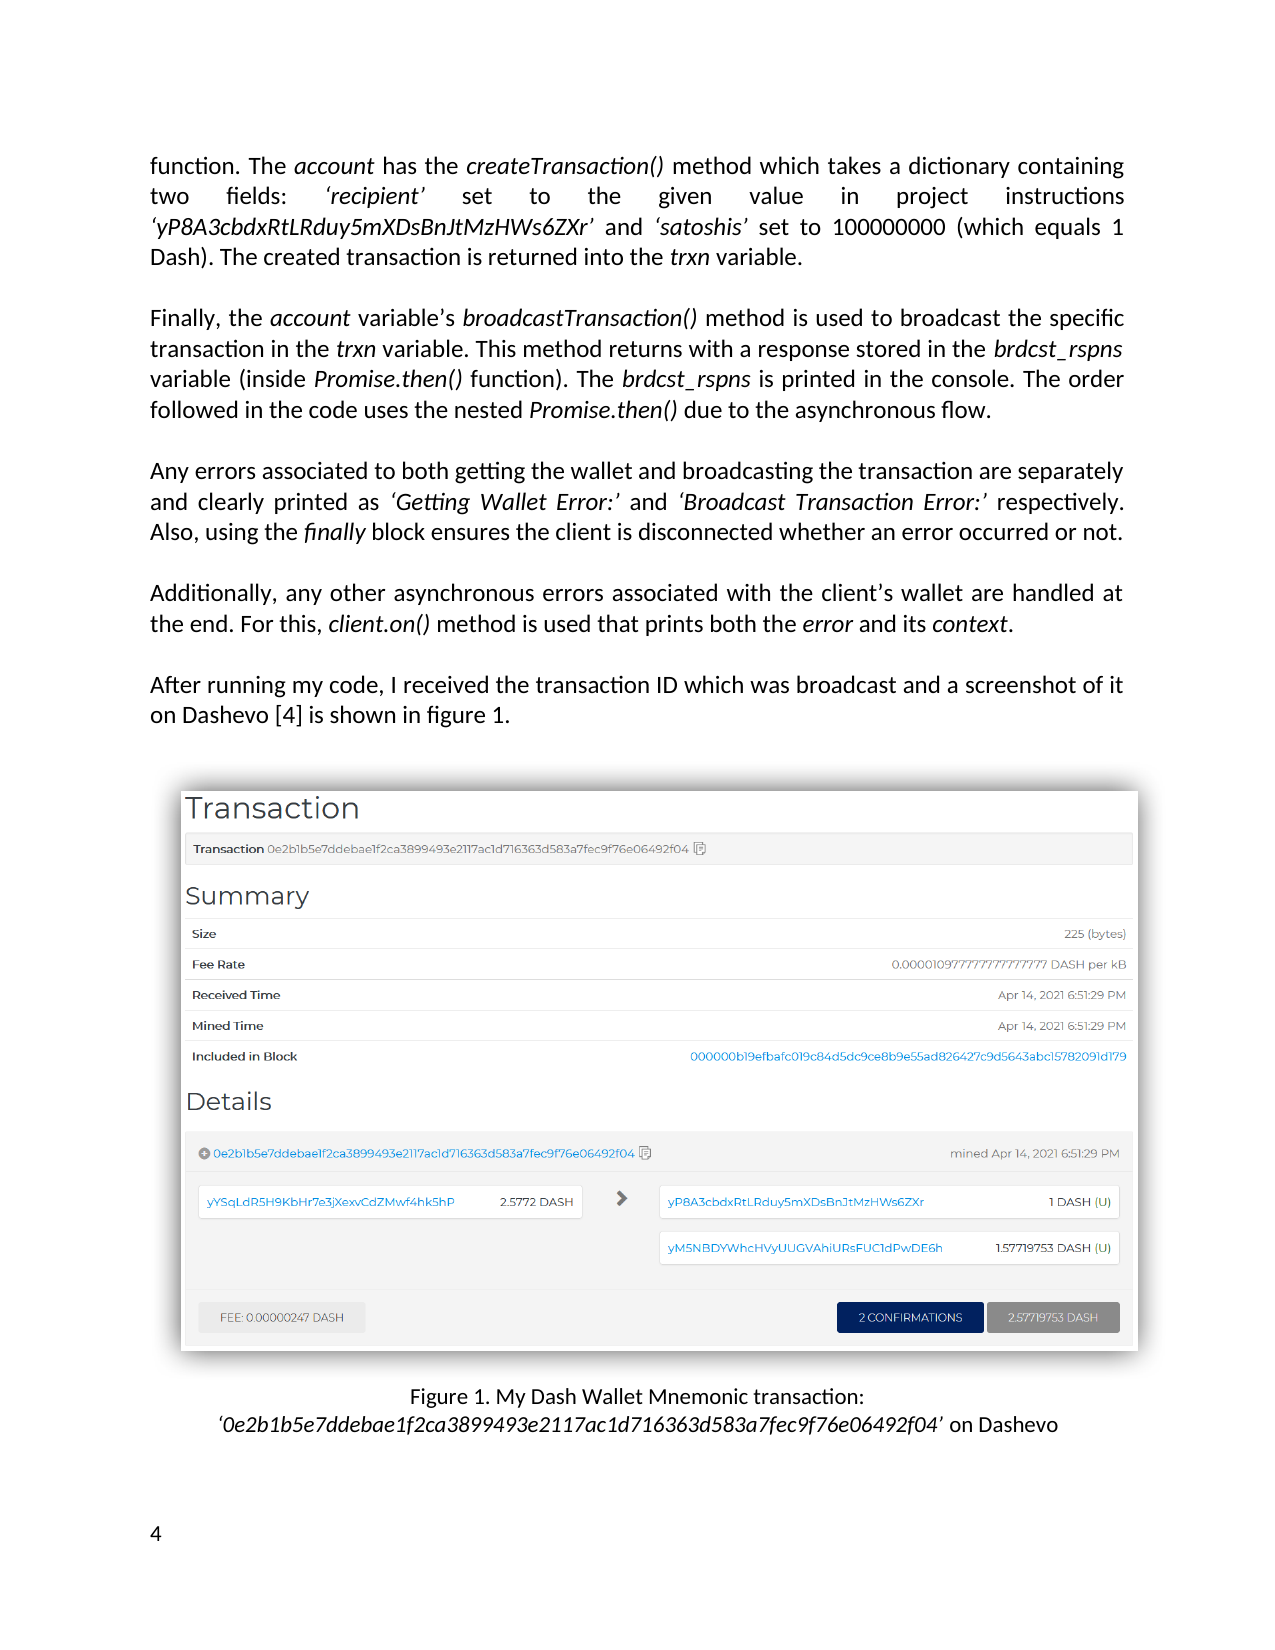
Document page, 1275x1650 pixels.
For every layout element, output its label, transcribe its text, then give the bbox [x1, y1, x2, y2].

text After running my code, I received the transaction ID which was broadcast and a screenshot of it on Dashevo [4] is shown in figure 1. [150, 669, 1125, 730]
text Finally, the account variable’s broadcastTransaction() method is used to broadcast the specific transaction in the trxn variable. This method returns with a response stored in the brdcst_rspns variable (inside Promise.then() function). The brdcst_rspns is printed in the console. The order followed in the code uses the nested Promise.then() due to the asynchronous flow. [150, 303, 1125, 425]
picture [181, 791, 1138, 1351]
text Figure 1. My Dash Wallet Mnemonic transaction: ‘0e2b1b5e7ddebae1f2ca3899493e2117ac1d716363d583a7fec9f76e06492f04’ on Dashevo [150, 1382, 1125, 1438]
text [150, 150, 1125, 272]
text Additionally, any other asynchronous errors associated with the client’s wallet are handled at the end. For this, client.on() method is used that prints both the error and its context. [150, 577, 1125, 638]
text Any errors associated to both getting the wallet and broadcasting the transaction are separately and clearly printed as ‘Getting Wallet Error:’ and ‘Broadcast Transaction Error:’ respectively. Also, using the finally block ensures the client is disconnected whether an error occurred or not. [150, 455, 1125, 547]
